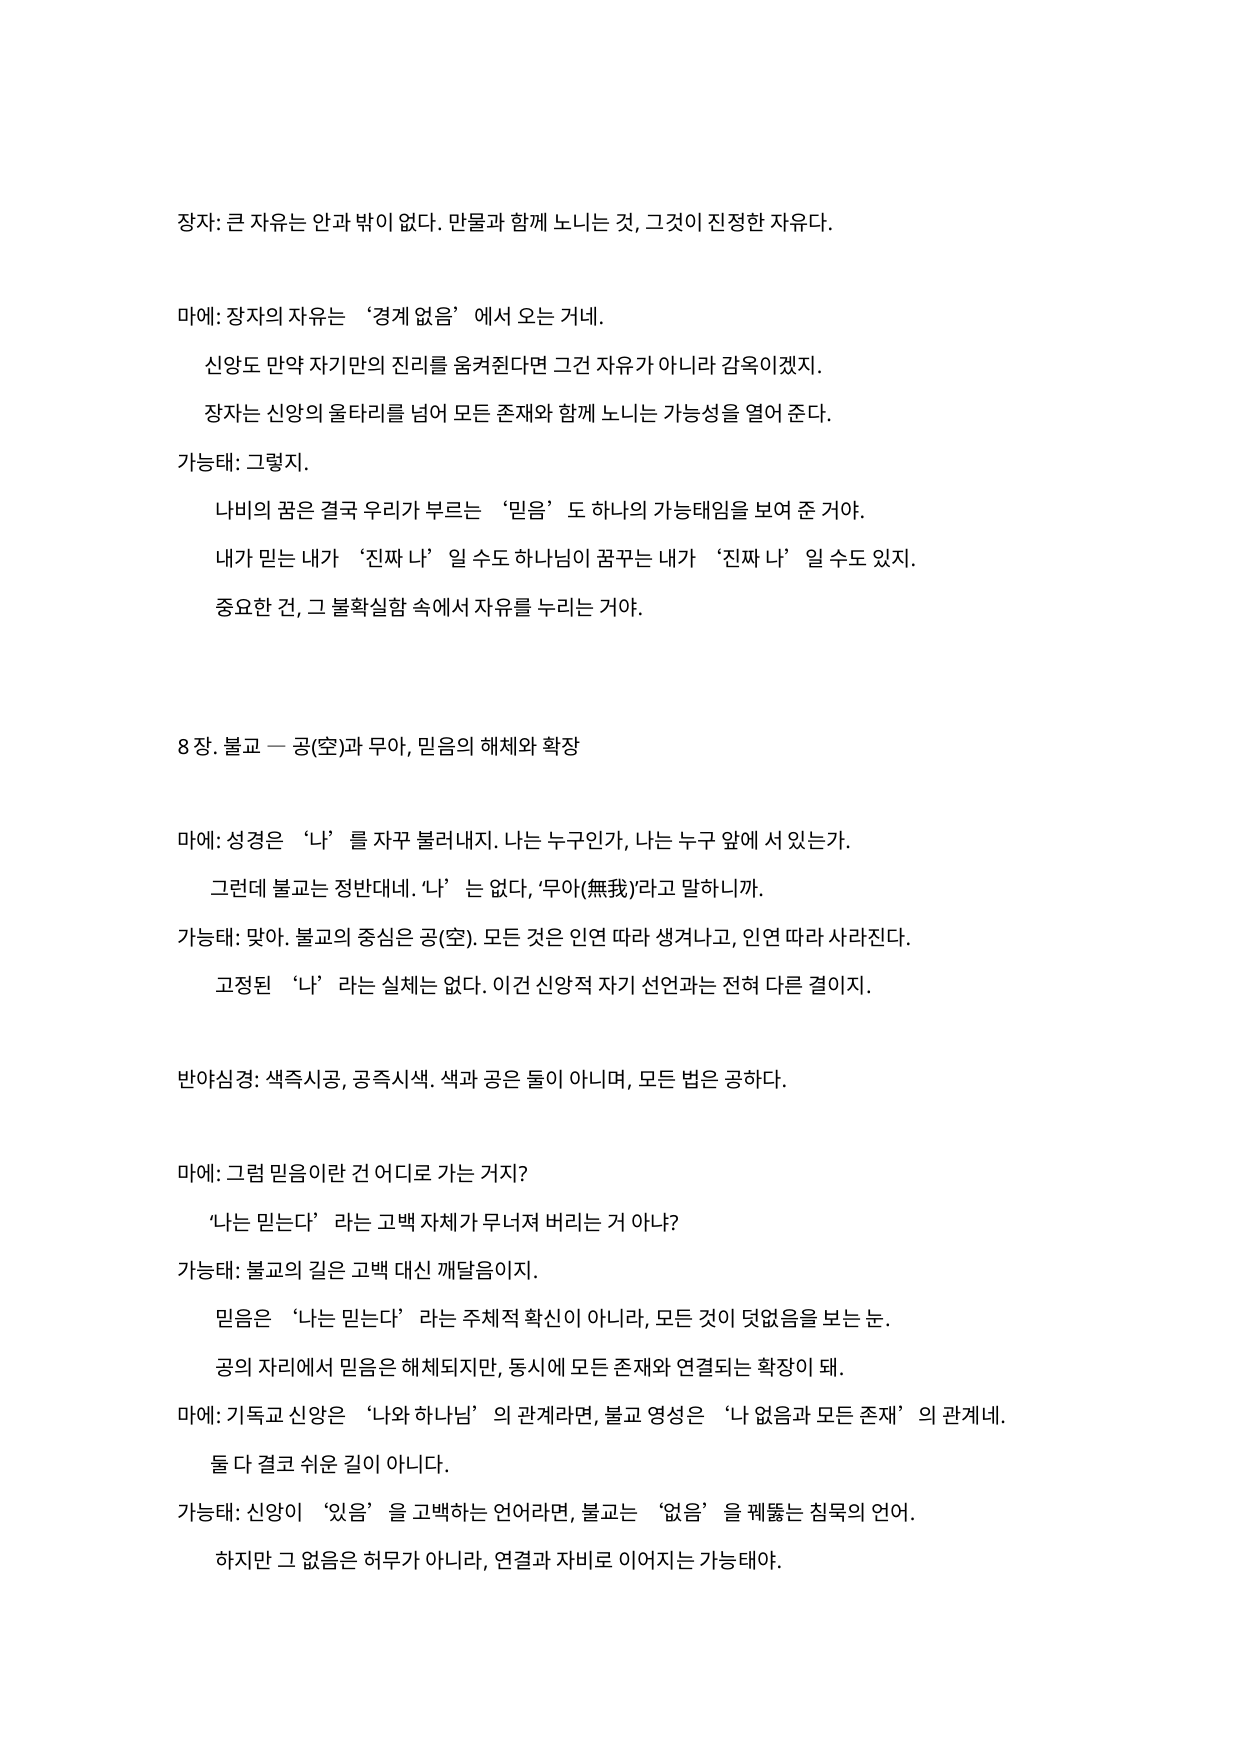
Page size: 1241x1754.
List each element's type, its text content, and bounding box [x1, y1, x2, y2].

text 하지만 그 없음은 허무가 아니라, 연결과 자비로 이어지는 가능태야. [177, 1545, 1063, 1575]
text 8장. 불교 ― 공(空)과 무아, 믿음의 해체와 확장 [177, 730, 1063, 761]
text 둘 다 결코 쉬운 길이 아니다. [177, 1448, 1063, 1478]
text 가능태: 신앙이 ‘있음’을 고백하는 언어라면, 불교는 ‘없음’을 꿰뚫는 침묵의 언어. [177, 1496, 1063, 1527]
text 중요한 건, 그 불확실함 속에서 자유를 누리는 거야. [177, 591, 1063, 621]
text 가능태: 맞아. 불교의 중심은 공(空). 모든 것은 인연 따라 생겨나고, 인연 따라 사라진다. [177, 921, 1063, 951]
text 장자: 큰 자유는 안과 밖이 없다. 만물과 함께 노니는 것, 그것이 진정한 자유다. [177, 207, 1063, 237]
text 반야심경: 색즉시공, 공즉시색. 색과 공은 둘이 아니며, 모든 법은 공하다. [177, 1063, 1063, 1094]
text 가능태: 불교의 길은 고백 대신 깨달음이지. [177, 1254, 1063, 1284]
text 믿음은 ‘나는 믿는다’라는 주체적 확신이 아니라, 모든 것이 덧없음을 보는 눈. [177, 1303, 1063, 1333]
text 장자는 신앙의 울타리를 넘어 모든 존재와 함께 노니는 가능성을 열어 준다. [177, 397, 1063, 428]
text 공의 자리에서 믿음은 해체되지만, 동시에 모든 존재와 연결되는 확장이 돼. [177, 1351, 1063, 1381]
text 나비의 꿈은 결국 우리가 부르는 ‘믿음’도 하나의 가능태임을 보여 준 거야. [177, 494, 1063, 524]
text 마에: 성경은 ‘나’를 자꾸 불러내지. 나는 누구인가, 나는 누구 앞에 서 있는가. [177, 824, 1063, 854]
text 내가 믿는 내가 ‘진짜 나’일 수도 하나님이 꿈꾸는 내가 ‘진짜 나’일 수도 있지. [177, 543, 1063, 573]
text 가능태: 그렇지. [177, 446, 1063, 476]
text 마에: 장자의 자유는 ‘경계 없음’에서 오는 거네. [177, 301, 1063, 331]
text 마에: 그럼 믿음이란 건 어디로 가는 거지? [177, 1157, 1063, 1188]
text 고정된 ‘나’라는 실체는 없다. 이건 신앙적 자기 선언과는 전혀 다른 결이지. [177, 969, 1063, 1000]
text 그런데 불교는 정반대네. ‘나’는 없다, ‘무아(無我)’라고 말하니까. [177, 873, 1063, 903]
text ‘나는 믿는다’라는 고백 자체가 무너져 버리는 거 아냐? [177, 1206, 1063, 1236]
text 마에: 기독교 신앙은 ‘나와 하나님’의 관계라면, 불교 영성은 ‘나 없음과 모든 존재’의 관계네. [177, 1399, 1063, 1430]
text 신앙도 만약 자기만의 진리를 움켜쥔다면 그건 자유가 아니라 감옥이겠지. [177, 349, 1063, 379]
